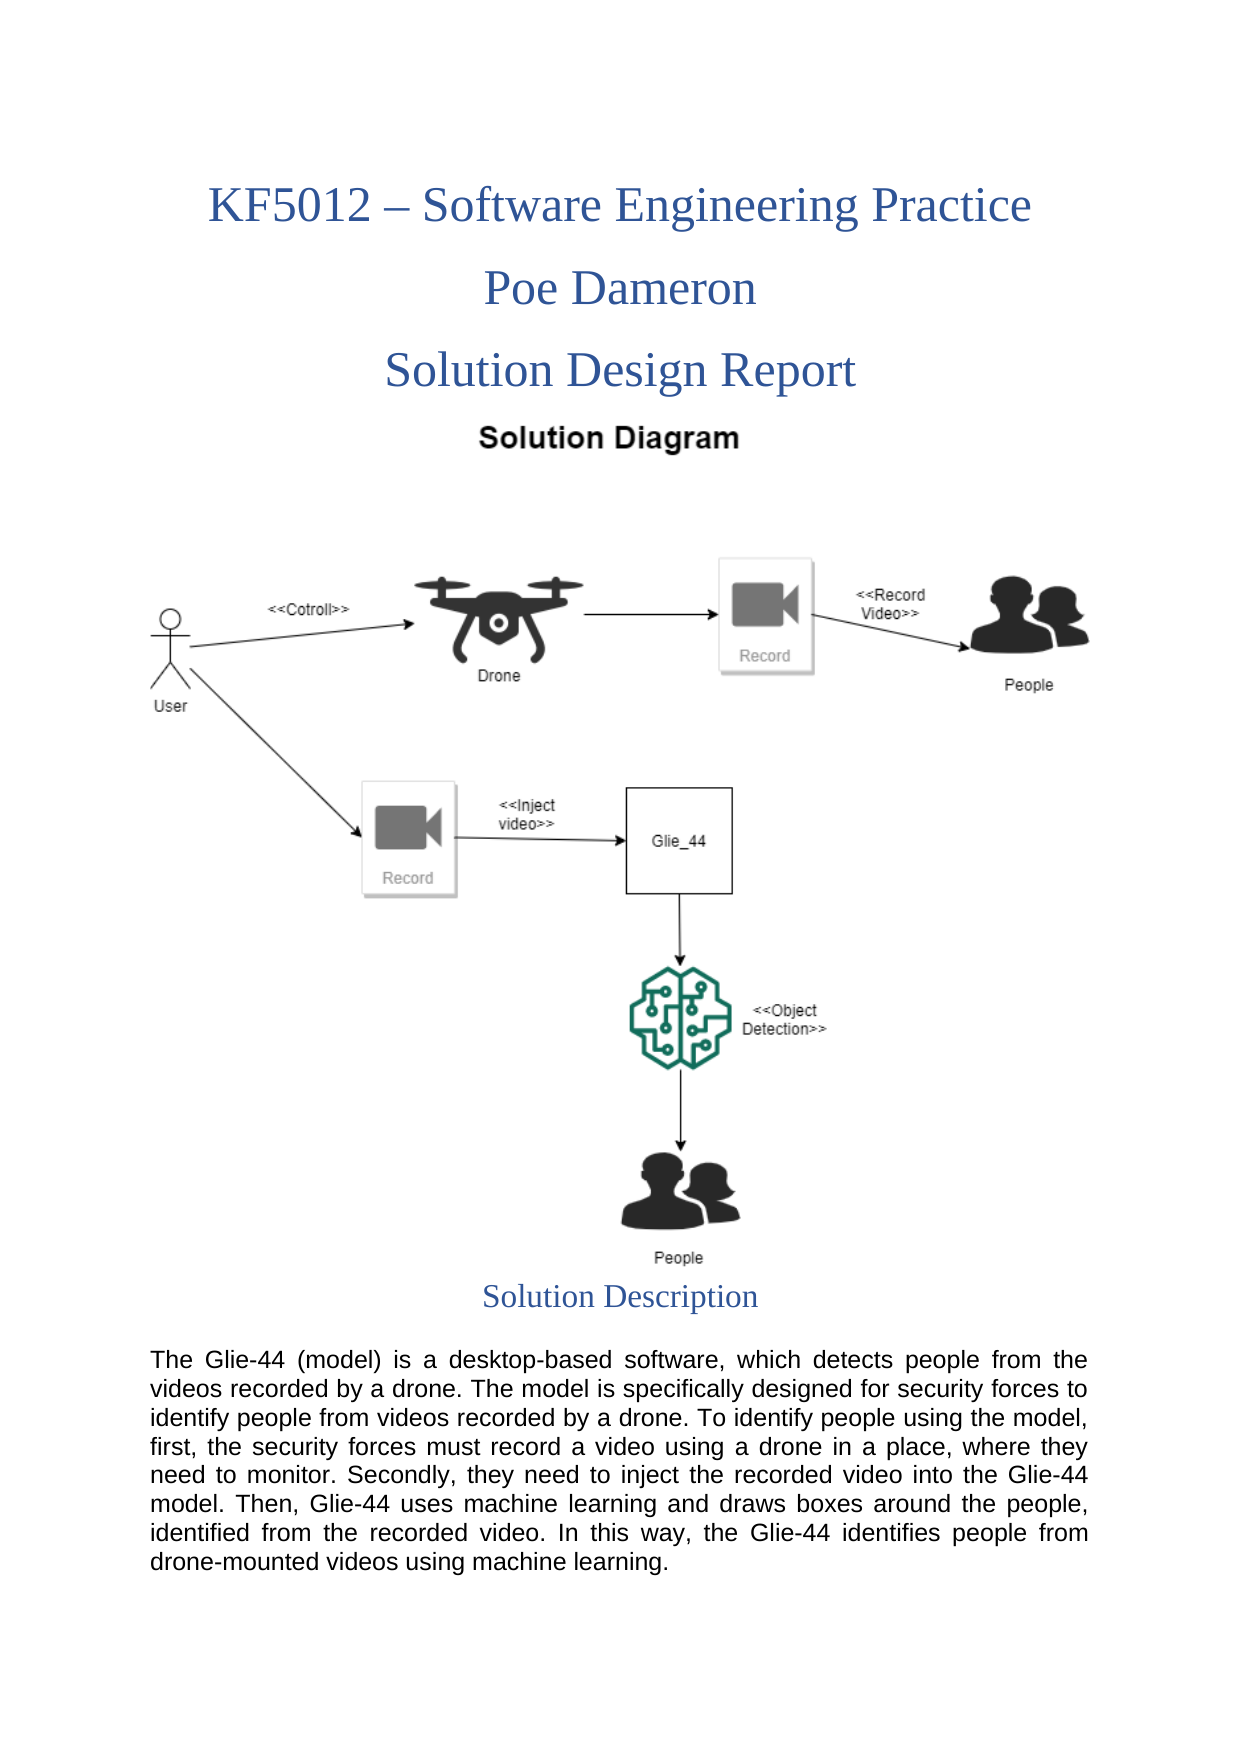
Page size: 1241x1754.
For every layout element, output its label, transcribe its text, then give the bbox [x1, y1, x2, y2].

subtitle Poe Dameron [150, 257, 1090, 315]
picture [150, 397, 1090, 1273]
subtitle Solution Design Report [150, 340, 1090, 397]
subtitle KF5012 – Software Engineering Practice [150, 175, 1090, 232]
subtitle Solution Description [150, 1276, 1090, 1315]
text The Glie-44 (model) is a desktop-based software, which detects people from the videos recorded by a drone. The model is specifically designed for security forces to identify people from videos recorded by a drone. To identify people using the model, first, the security forces must record a video using a drone in a place, where they need to monitor. Secondly, they need to inject the recorded video into the Glie-44 model. Then, Glie-44 uses machine learning and draws boxes around the people, identified from the recorded video. In this way, the Glie-44 identifies people from drone-mounted videos using machine learning. [150, 1345, 1090, 1575]
